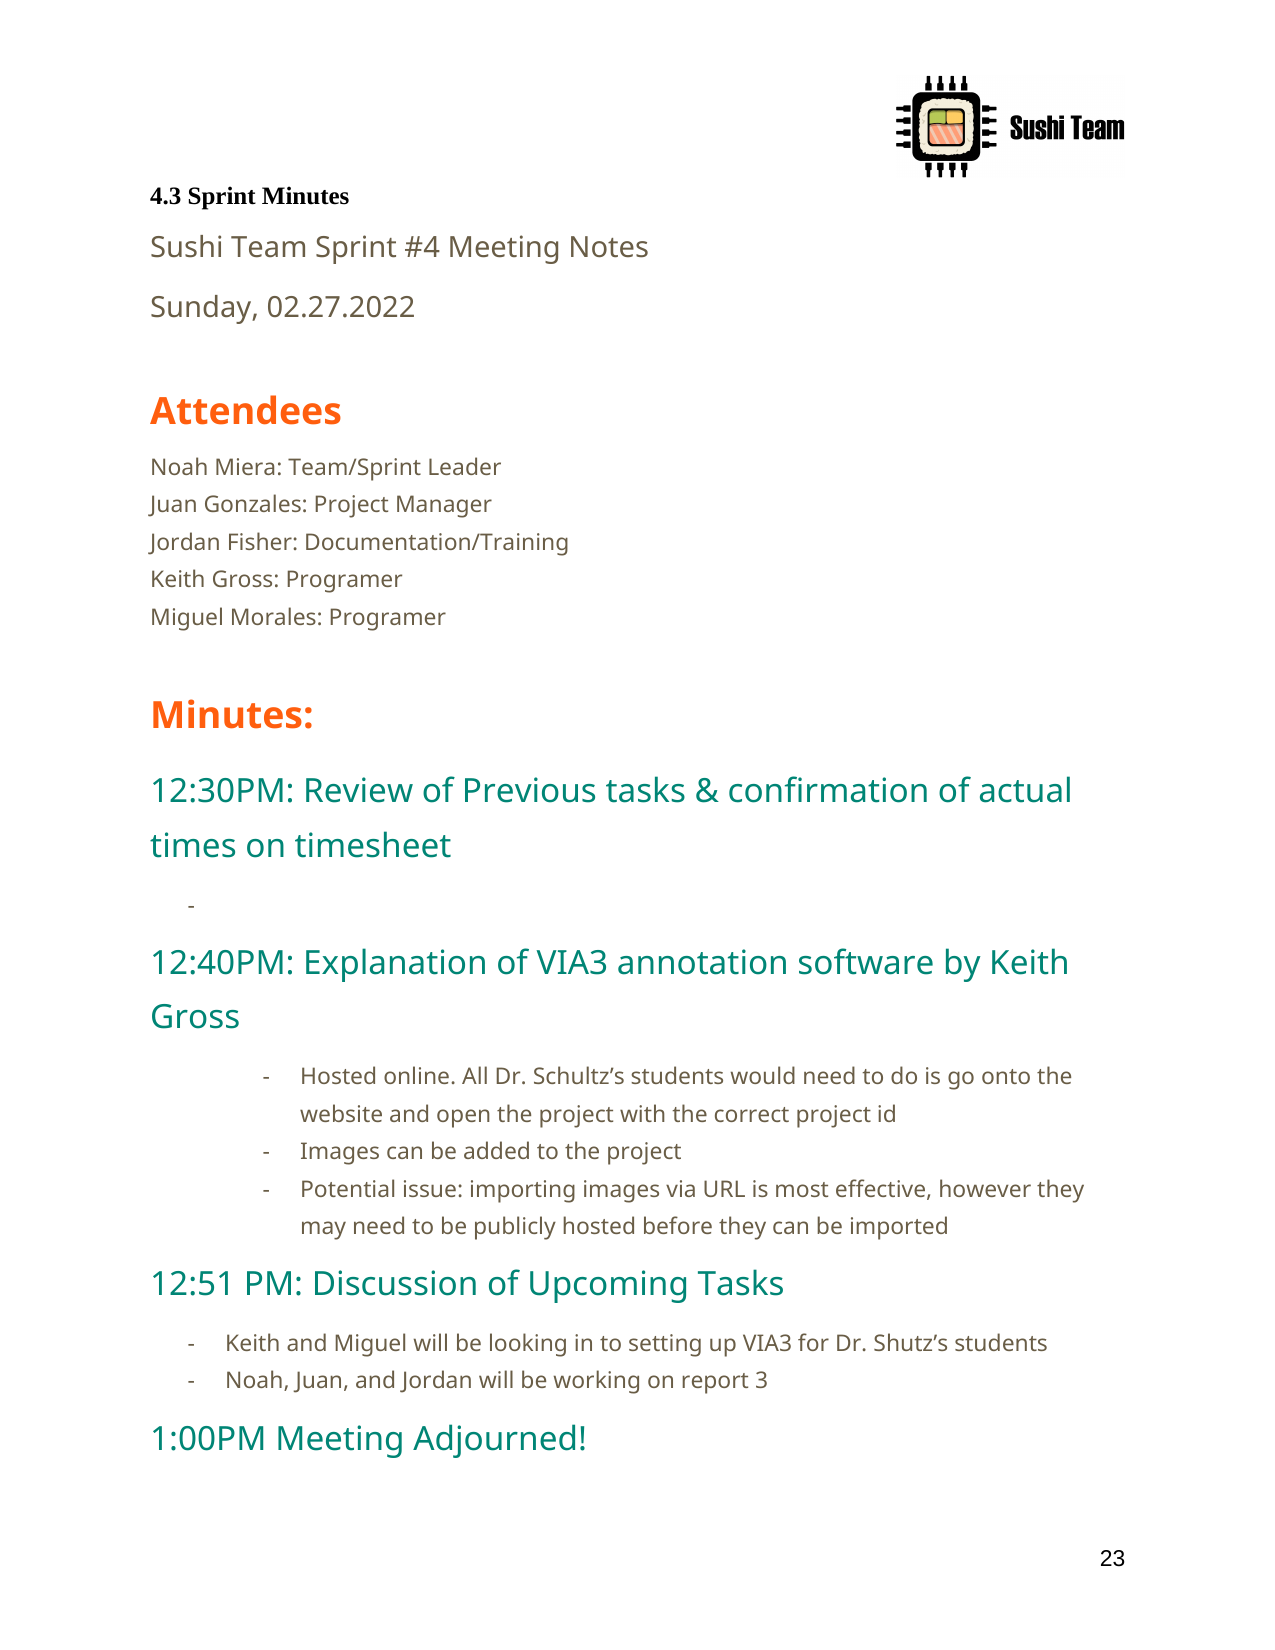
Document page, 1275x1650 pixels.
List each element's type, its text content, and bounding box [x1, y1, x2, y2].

subtitle 1:00PM Meeting Adjourned! [150, 1414, 1125, 1460]
subtitle 12:30PM: Review of Previous tasks & confirmation of actual times on timesheet [150, 767, 1125, 867]
subtitle Sunday, 02.27.2022 [150, 287, 1125, 326]
text Keith Gross: Programer [150, 563, 1125, 594]
list Images can be added to the project [262, 1135, 1125, 1166]
picture [895, 75, 1125, 178]
list Hosted online. All Dr. Schultz’s students would need to do is go onto the website and open the project with the correct project id [262, 1060, 1125, 1129]
subtitle 12:51 PM: Discussion of Upcoming Tasks [150, 1260, 1125, 1305]
text Jordan Fisher: Documentation/Training [150, 526, 1125, 557]
subtitle 12:40PM: Explanation of VIA3 annotation software by Keith Gross [150, 938, 1125, 1038]
list Keith and Miguel will be looking in to setting up VIA3 for Dr. Shutz’s students [187, 1327, 1125, 1358]
list Noah, Juan, and Jordan will be working on report 3 [187, 1364, 1125, 1396]
text 4.3 Sprint Minutes [150, 181, 1125, 210]
subtitle Attendees [150, 384, 1125, 435]
list Potential issue: importing images via URL is most effective, however they may need to be publicly hosted before they can be imported [262, 1172, 1125, 1241]
text Noah Miera: Team/Sprint Leader [150, 451, 1125, 482]
text Miguel Morales: Programer [150, 601, 1125, 632]
subtitle Sushi Team Sprint #4 Meeting Notes [150, 227, 1125, 266]
text Juan Gonzales: Project Manager [150, 488, 1125, 519]
subtitle Minutes: [150, 688, 1125, 739]
